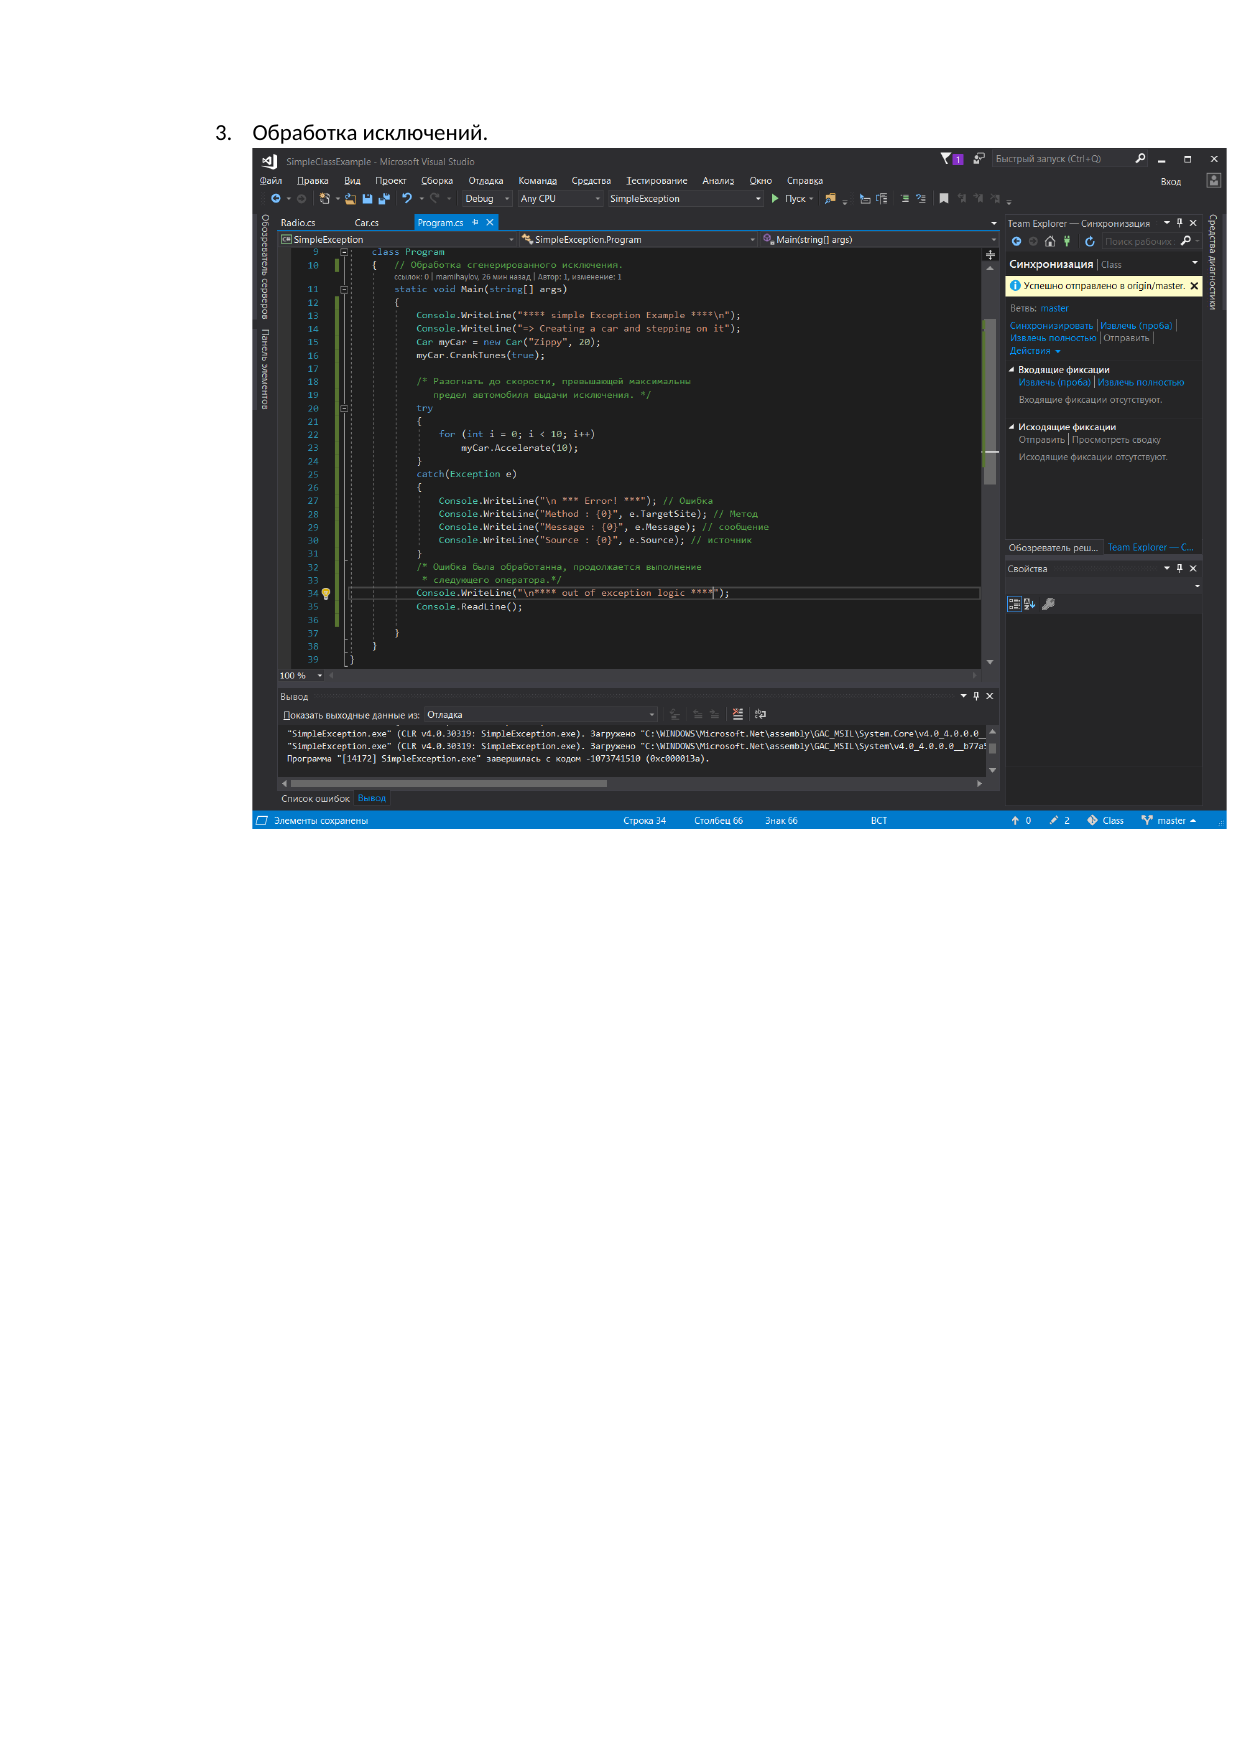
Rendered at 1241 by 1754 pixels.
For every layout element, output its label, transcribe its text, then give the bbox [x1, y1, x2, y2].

picture [252, 148, 1227, 829]
list Обработка исключений. [215, 118, 1152, 146]
